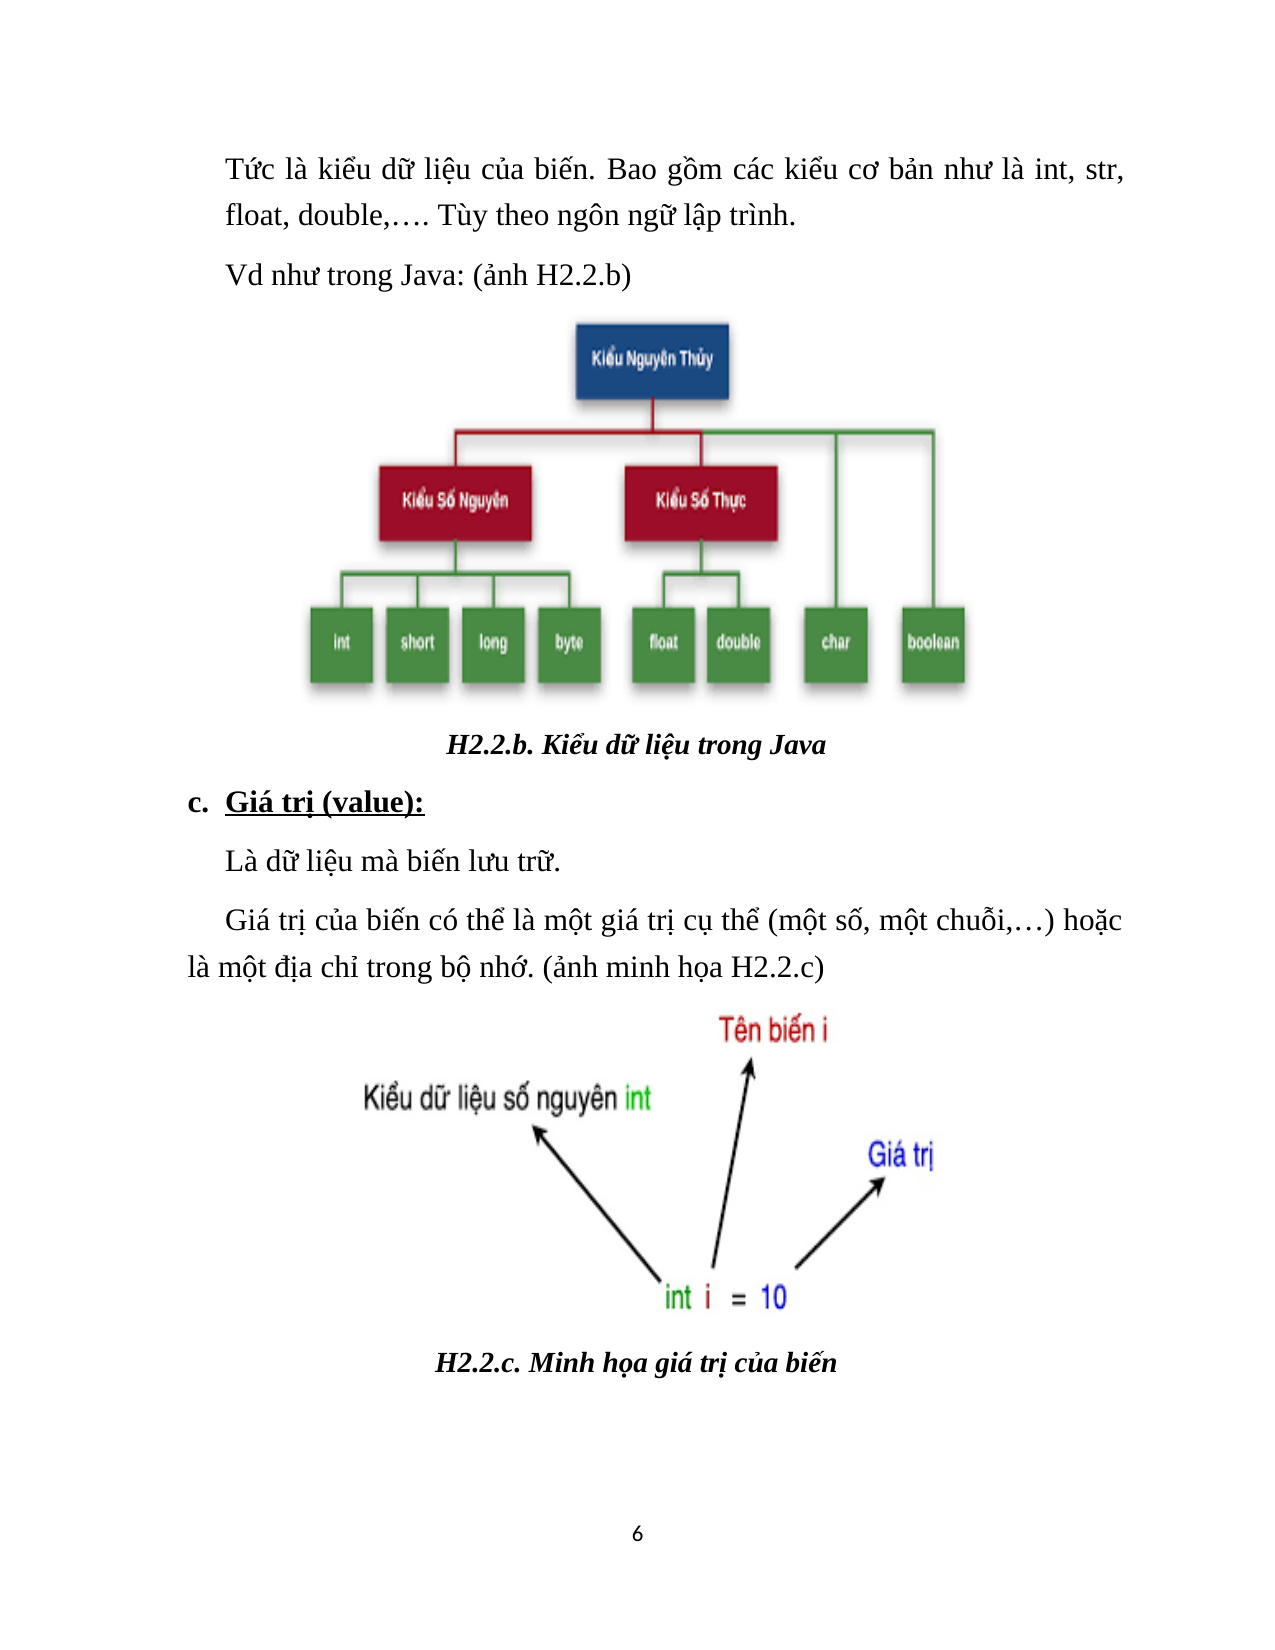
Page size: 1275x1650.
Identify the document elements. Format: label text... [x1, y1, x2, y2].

text Vd như trong Java: (ảnh H2.2.b) [150, 256, 1125, 292]
text H2.2.c. Minh họa giá trị của biến [150, 1345, 1125, 1379]
text Tức là kiểu dữ liệu của biến. Bao gồm các kiểu cơ bản như là int, str, float, double,…. Tùy theo ngôn ngữ lập trình. [225, 150, 1125, 233]
text H2.2.b. Kiểu dữ liệu trong Java [150, 727, 1125, 761]
text Là dữ liệu mà biến lưu trữ. [225, 842, 1125, 878]
text Giá trị của biến có thể là một giá trị cụ thể (một số, một chuỗi,…) hoặc là một địa chỉ trong bộ nhớ. (ảnh minh họa H2.2.c) [187, 901, 1125, 984]
picture [362, 1007, 950, 1325]
list Giá trị (value): [187, 783, 1125, 819]
picture [300, 315, 976, 707]
